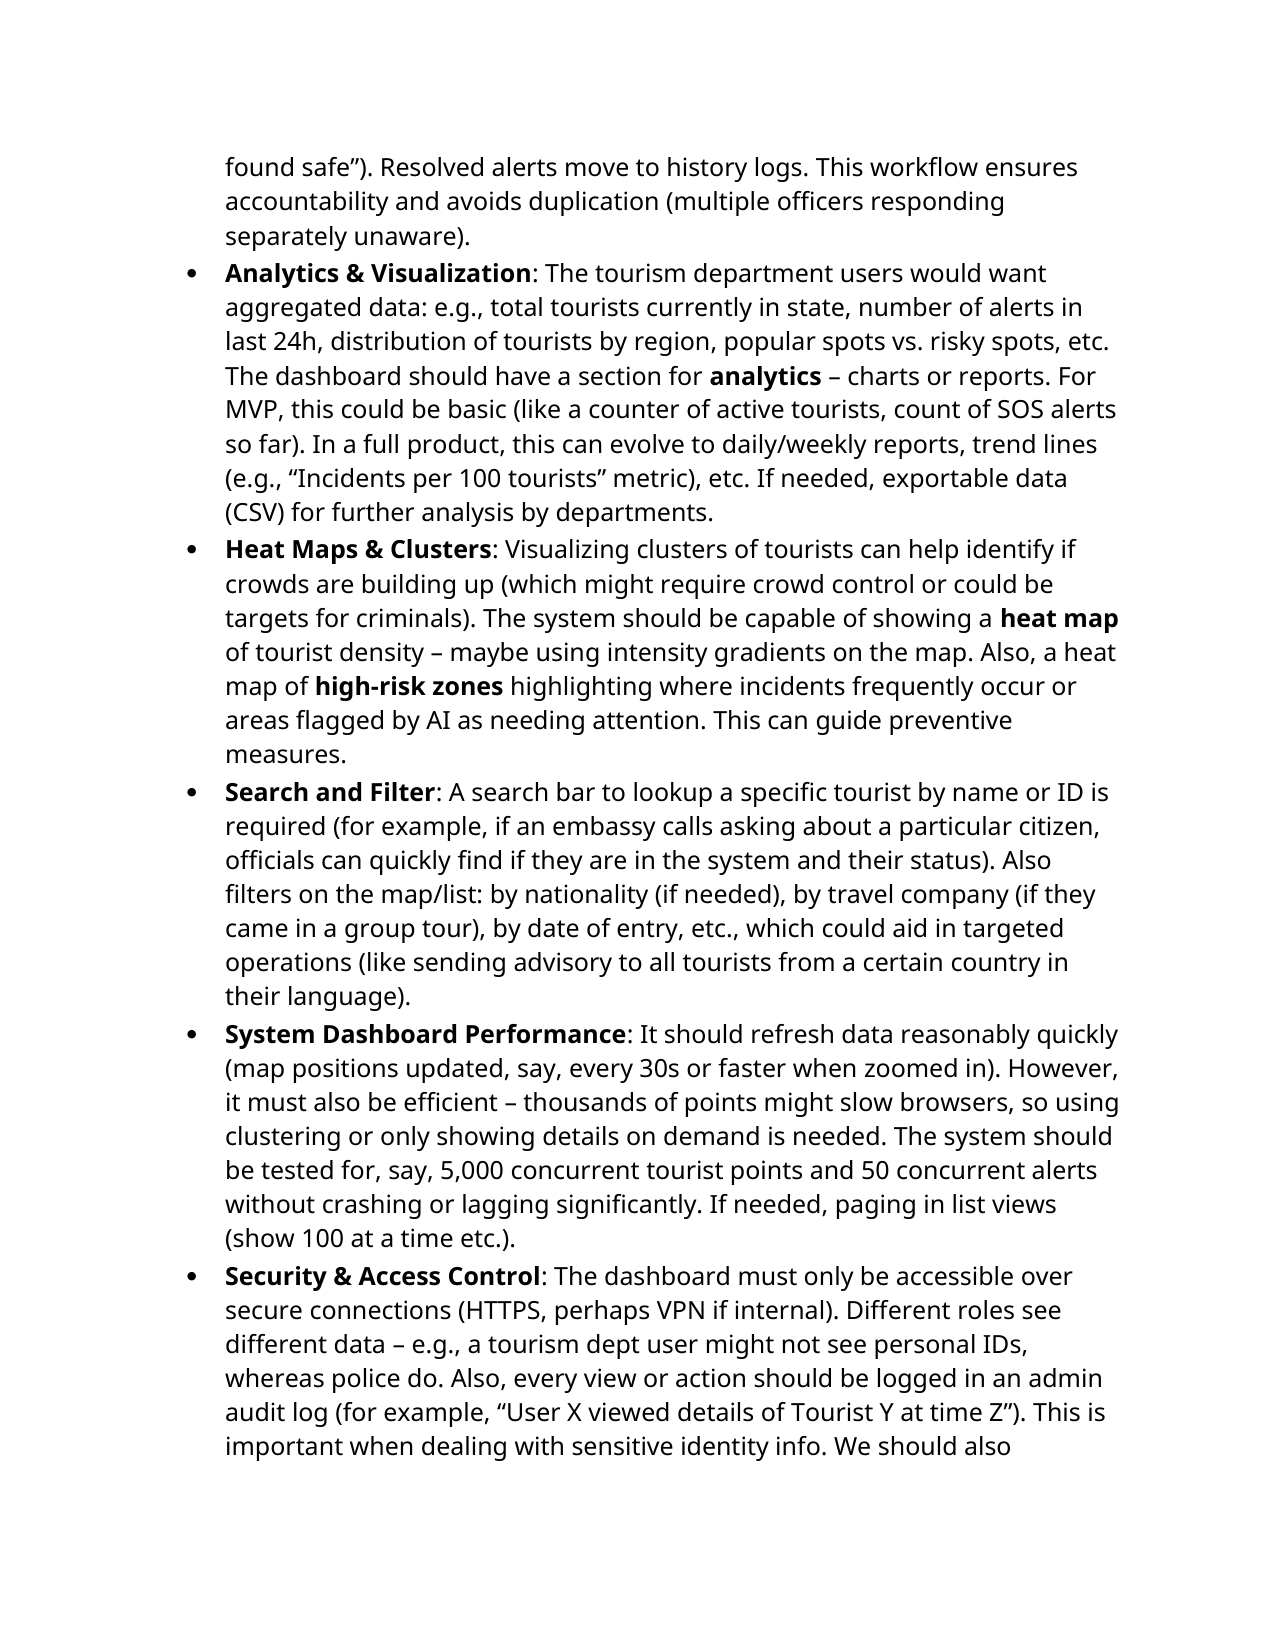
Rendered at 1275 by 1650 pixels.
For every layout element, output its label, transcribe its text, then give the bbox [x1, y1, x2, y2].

list System Dashboard Performance: It should refresh data reasonably quickly (map positions updated, say, every 30s or faster when zoomed in). However, it must also be efficient – thousands of points might slow browsers, so using clustering or only showing details on demand is needed. The system should be tested for, say, 5,000 concurrent tourist points and 50 concurrent alerts without crashing or lagging significantly. If needed, paging in list views (show 100 at a time etc.). [187, 1017, 1125, 1255]
list Heat Maps & Clusters: Visualizing clusters of tourists can help identify if crowds are building up (which might require crowd control or could be targets for criminals). The system should be capable of showing a heat map of tourist density – maybe using intensity gradients on the map. Also, a heat map of high-risk zones highlighting where incidents frequently occur or areas flagged by AI as needing attention. This can guide preventive measures. [187, 532, 1125, 771]
list Analytics & Visualization: The tourism department users would want aggregated data: e.g., total tourists currently in state, number of alerts in last 24h, distribution of tourists by region, popular spots vs. risky spots, etc. The dashboard should have a section for analytics – charts or reports. For MVP, this could be basic (like a counter of active tourists, count of SOS alerts so far). In a full product, this can evolve to daily/weekly reports, trend lines (e.g., “Incidents per 100 tourists” metric), etc. If needed, exportable data (CSV) for further analysis by departments. [187, 256, 1125, 528]
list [187, 1259, 1125, 1463]
list Search and Filter: A search bar to lookup a specific tourist by name or ID is required (for example, if an embassy calls asking about a particular citizen, officials can quickly find if they are in the system and their status). Also filters on the map/list: by nationality (if needed), by travel company (if they came in a group tour), by date of entry, etc., which could aid in targeted operations (like sending advisory to all tourists from a certain country in their language). [187, 774, 1125, 1013]
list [187, 150, 1125, 252]
